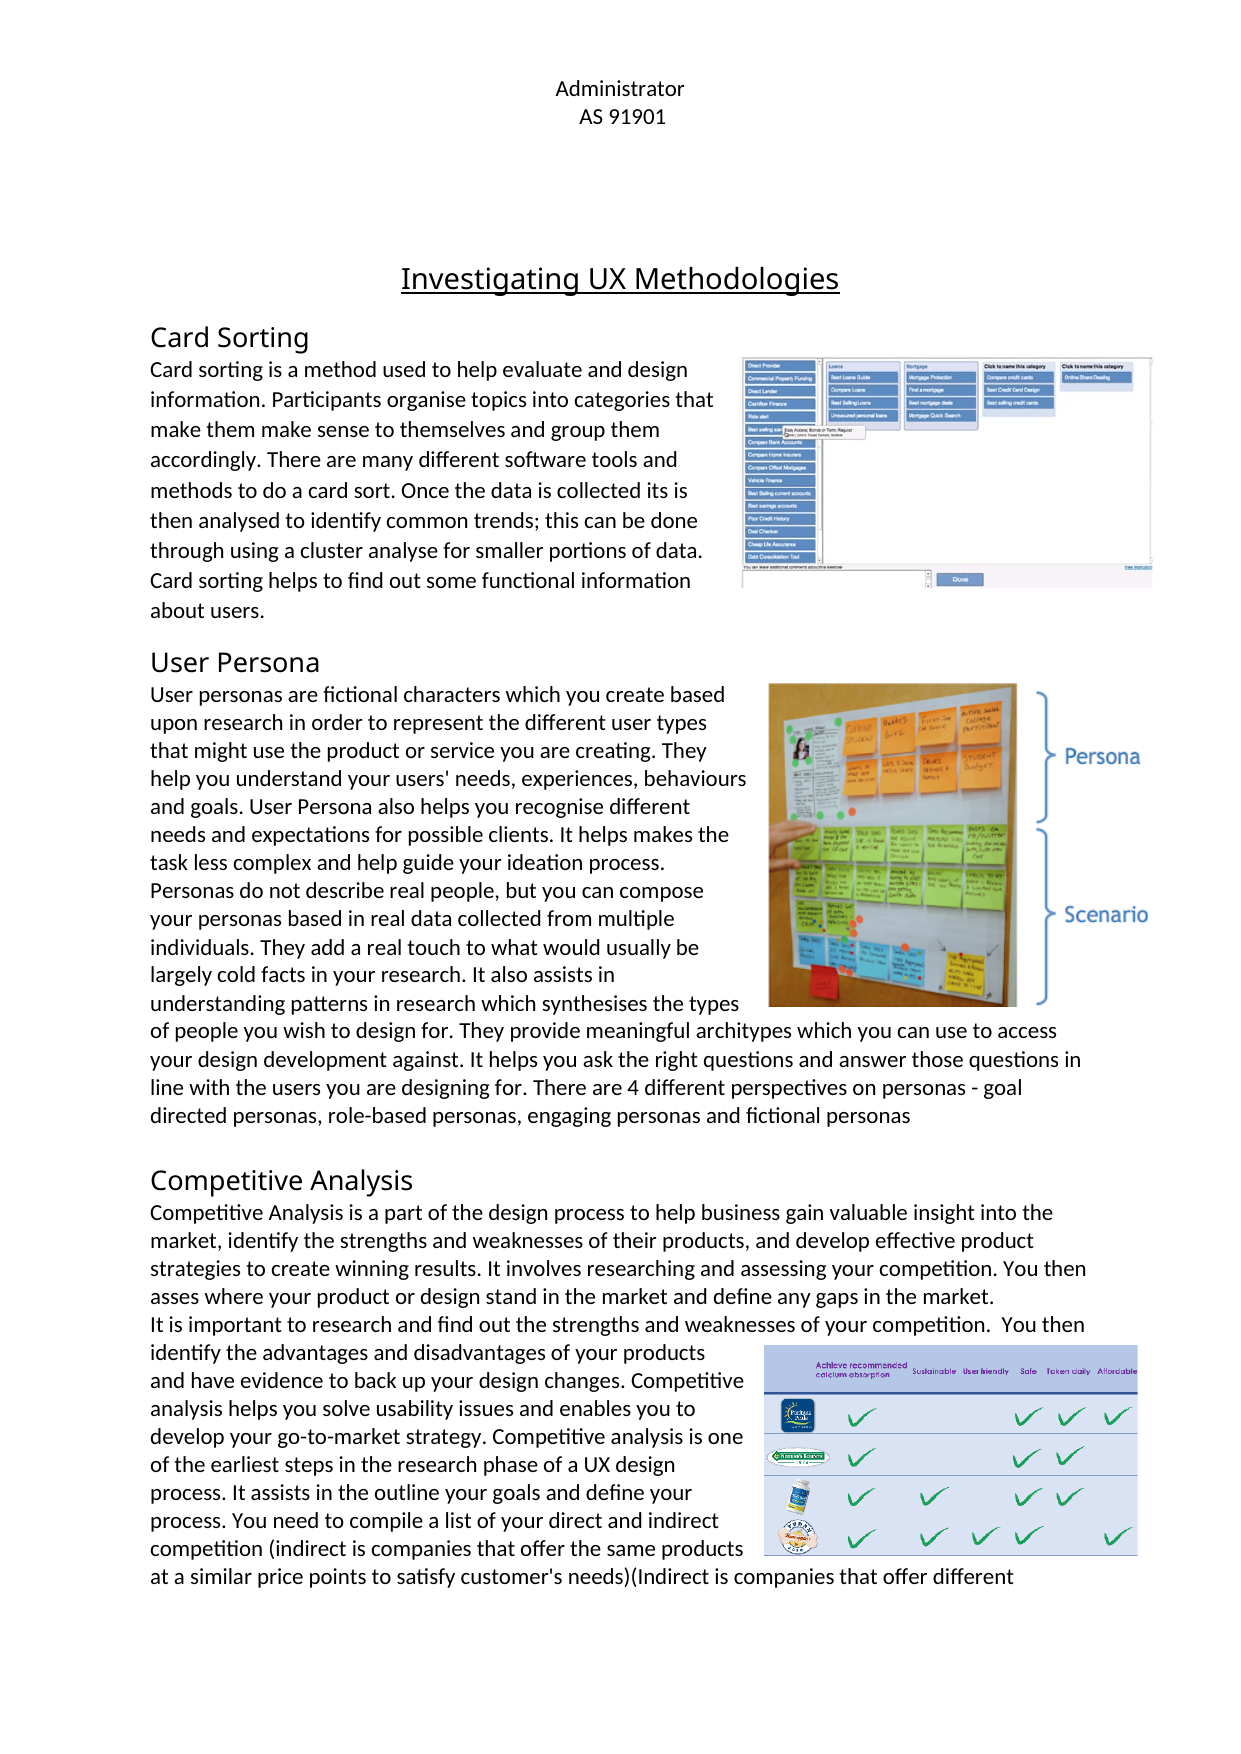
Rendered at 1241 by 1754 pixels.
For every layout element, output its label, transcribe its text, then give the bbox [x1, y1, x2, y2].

text asses where your product or design stand in the market and define any gaps in the market. [150, 1282, 1090, 1310]
subtitle Investigating UX Methodologies [150, 259, 1090, 298]
text Competitive Analysis is a part of the design process to help business gain valuable insight into the market, identify the strengths and weaknesses of their products, and develop effective product strategies to create winning results. It involves researching and assessing your competition. You then [150, 1198, 1090, 1282]
picture [740, 356, 1153, 588]
subtitle Competitive Analysis [150, 1161, 1090, 1198]
subtitle Card Sorting [150, 318, 1090, 355]
subtitle User Persona [150, 643, 1090, 680]
picture [767, 682, 1148, 1007]
picture [762, 1345, 1138, 1554]
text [150, 1310, 1090, 1590]
text User personas are fictional characters which you create based upon research in order to represent the different user types that might use the product or service you are creating. They help you understand your users' needs, experiences, behaviours and goals. User Persona also helps you recognise different needs and expectations for possible clients. It helps makes the task less complex and help guide your ideation process. Personas do not describe real people, but you can compose your personas based in real data collected from multiple individuals. They add a real touch to what would usually be largely cold facts in your research. It also assists in understanding patterns in research which synthesises the types of people you wish to design for. They provide meaningful architypes which you can use to access your design development against. It helps you ask the right questions and answer those questions in line with the users you are designing for. There are 4 different perspectives on personas - goal directed personas, role-based personas, engaging personas and fictional personas [150, 680, 1090, 1129]
